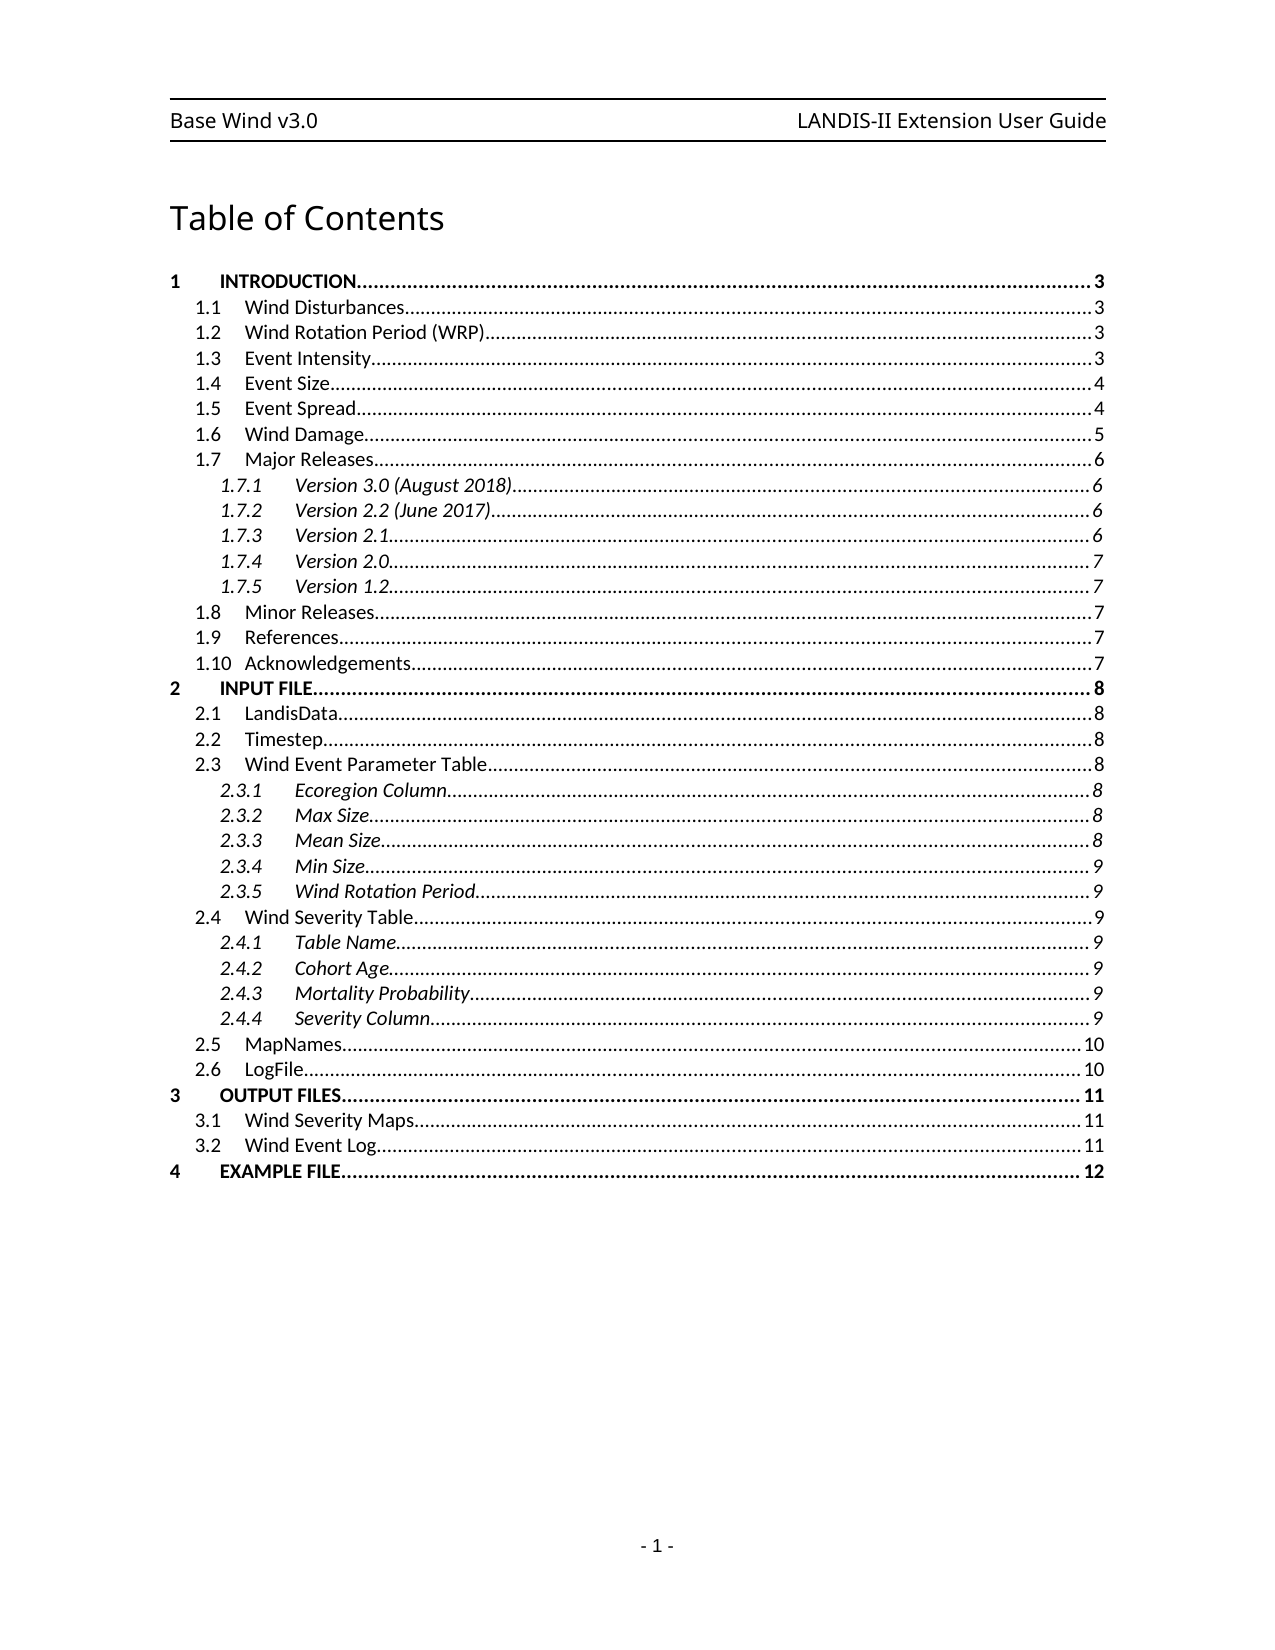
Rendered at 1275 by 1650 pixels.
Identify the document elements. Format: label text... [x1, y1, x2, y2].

text 1.7.2 Version 2.2 (June 2017) 6 [219, 497, 1106, 523]
text 2.5 MapNames 10 [194, 1031, 1106, 1056]
text 1 Introduction 3 [169, 268, 1106, 294]
text 3 Output Files 11 [169, 1082, 1106, 1107]
text 1.4 Event Size 4 [194, 370, 1106, 396]
text 2.1 LandisData 8 [194, 701, 1106, 726]
text 2.4.1 Table Name 9 [219, 929, 1106, 955]
text 2.3.5 Wind Rotation Period 9 [219, 878, 1106, 904]
text 1.9 References 7 [194, 624, 1106, 650]
text 2.3.4 Min Size 9 [219, 853, 1106, 878]
text 2.4.4 Severity Column 9 [219, 1006, 1106, 1031]
text 2.6 LogFile 10 [194, 1056, 1106, 1082]
text 2.3.2 Max Size 8 [219, 802, 1106, 828]
text 2.2 Timestep 8 [194, 726, 1106, 751]
text 3.1 Wind Severity Maps 11 [194, 1107, 1106, 1133]
text 1.6 Wind Damage 5 [194, 421, 1106, 446]
text 1.10 Acknowledgements 7 [194, 650, 1106, 675]
text 1.8 Minor Releases 7 [194, 599, 1106, 624]
text 2.3.3 Mean Size 8 [219, 828, 1106, 853]
text 1.3 Event Intensity 3 [194, 345, 1106, 370]
text 2.4.3 Mortality Probability 9 [219, 980, 1106, 1006]
text 4 Example File 12 [169, 1158, 1106, 1183]
text 2 Input File 8 [169, 675, 1106, 701]
text 2.4.2 Cohort Age 9 [219, 955, 1106, 980]
text 1.7.5 Version 1.2 7 [219, 573, 1106, 599]
text 1.7.3 Version 2.1 6 [219, 523, 1106, 548]
text 1.7.4 Version 2.0 7 [219, 548, 1106, 573]
text 1.7.1 Version 3.0 (August 2018) 6 [219, 472, 1106, 497]
text 1.2 Wind Rotation Period (WRP) 3 [194, 319, 1106, 345]
text 1.1 Wind Disturbances 3 [194, 294, 1106, 319]
subtitle Table of Contents [169, 194, 1106, 240]
text 3.2 Wind Event Log 11 [194, 1133, 1106, 1158]
text 2.3 Wind Event Parameter Table 8 [194, 751, 1106, 777]
text 1.5 Event Spread 4 [194, 396, 1106, 421]
text 1.7 Major Releases 6 [194, 446, 1106, 472]
text 2.4 Wind Severity Table 9 [194, 904, 1106, 929]
text 2.3.1 Ecoregion Column 8 [219, 777, 1106, 802]
